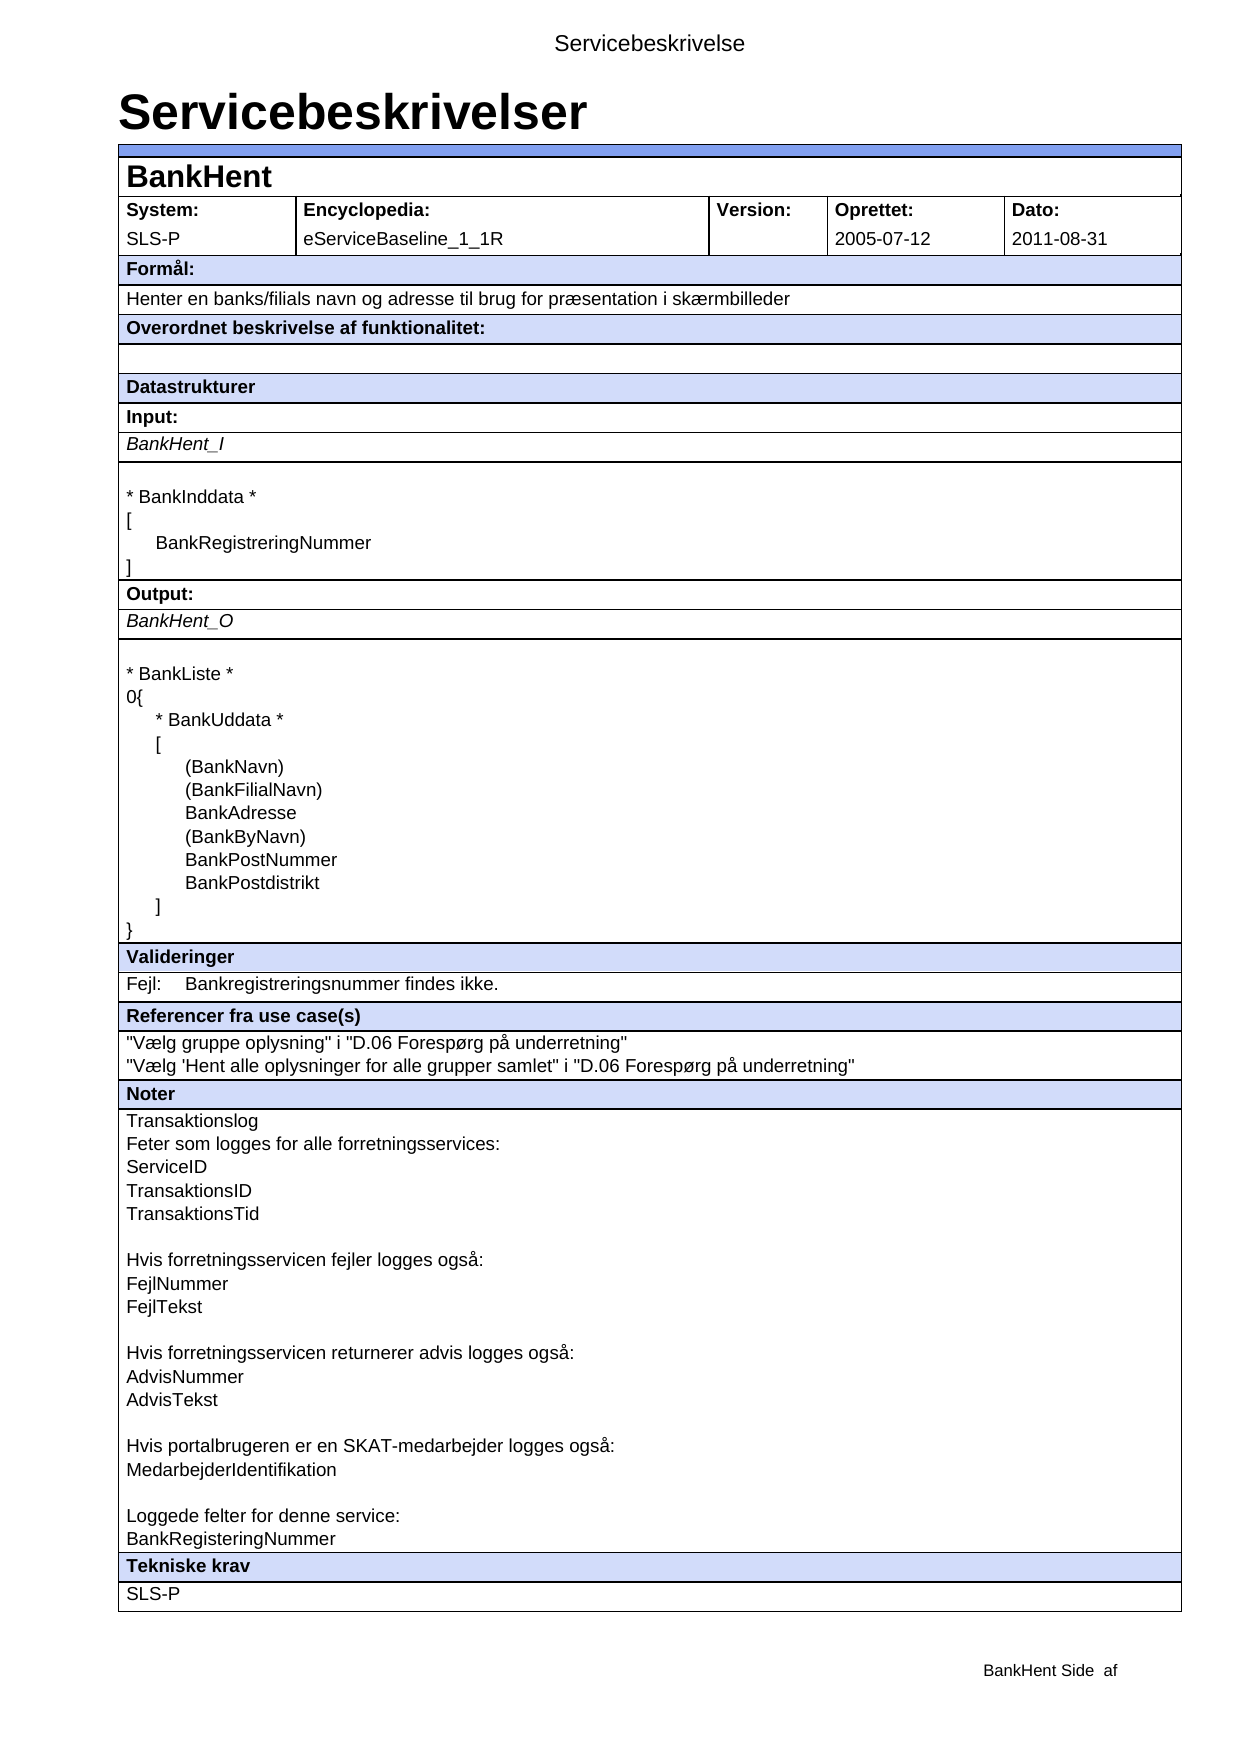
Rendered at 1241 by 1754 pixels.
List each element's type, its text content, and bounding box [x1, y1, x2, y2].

table_cell Overordnet beskrivelse af funktionalitet: [119, 315, 1181, 343]
table_cell * BankInddata * [ BankRegistreringNummer ] [119, 463, 1181, 579]
table_cell BankHent_I [119, 433, 1181, 461]
table_cell Dato: [1005, 197, 1181, 225]
table_cell Version: [710, 197, 827, 225]
table_cell SLS-P [119, 225, 295, 254]
table_cell eServiceBaseline_1_1R [297, 225, 708, 254]
table_cell [119, 345, 1181, 372]
table_cell "Vælg gruppe oplysning" i "D.06 Forespørg på underretning" "Vælg 'Hent alle oplysninger for alle grupper samlet" i "D.06 Forespørg på underretning" [119, 1032, 1181, 1079]
table_cell 2005-07-12 [828, 225, 1004, 254]
table_cell Formål: [119, 256, 1181, 284]
table_cell System: [119, 197, 295, 225]
table_cell Valideringer [119, 944, 1181, 971]
table_cell BankHent [119, 158, 1181, 196]
table_cell Fejl: Bankregistreringsnummer findes ikke. [119, 973, 1181, 1001]
table_header [119, 145, 1181, 156]
table_cell [710, 225, 827, 254]
table_cell Input: [119, 404, 1181, 431]
table_cell Noter [119, 1081, 1181, 1108]
table_cell Output: [119, 581, 1181, 608]
table_cell Transaktionslog Feter som logges for alle forretningsservices: ServiceID TransaktionsID TransaktionsTid Hvis forretningsservicen fejler logges også: FejlNummer FejlTekst Hvis forretningsservicen returnerer advis logges også: AdvisNummer AdvisTekst Hvis portalbrugeren er en SKAT-medarbejder logges også: MedarbejderIdentifikation Loggede felter for denne service: BankRegisteringNummer [119, 1110, 1181, 1552]
table_cell Referencer fra use case(s) [119, 1003, 1181, 1030]
table_cell Henter en banks/filials navn og adresse til brug for præsentation i skærmbilleder [119, 286, 1181, 313]
table_cell Encyclopedia: [297, 197, 708, 225]
table_cell * BankListe * 0{ * BankUddata * [ (BankNavn) (BankFilialNavn) BankAdresse (BankByNavn) BankPostNummer BankPostdistrikt ] } [119, 640, 1181, 942]
table_cell Datastrukturer [119, 374, 1181, 402]
table_cell BankHent_O [119, 610, 1181, 638]
text Servicebeskrivelser [118, 82, 1181, 140]
table_cell Oprettet: [828, 197, 1004, 225]
table_cell Tekniske krav [119, 1553, 1181, 1581]
table_cell 2011-08-31 [1005, 225, 1181, 254]
table_cell SLS-P [119, 1583, 1181, 1611]
